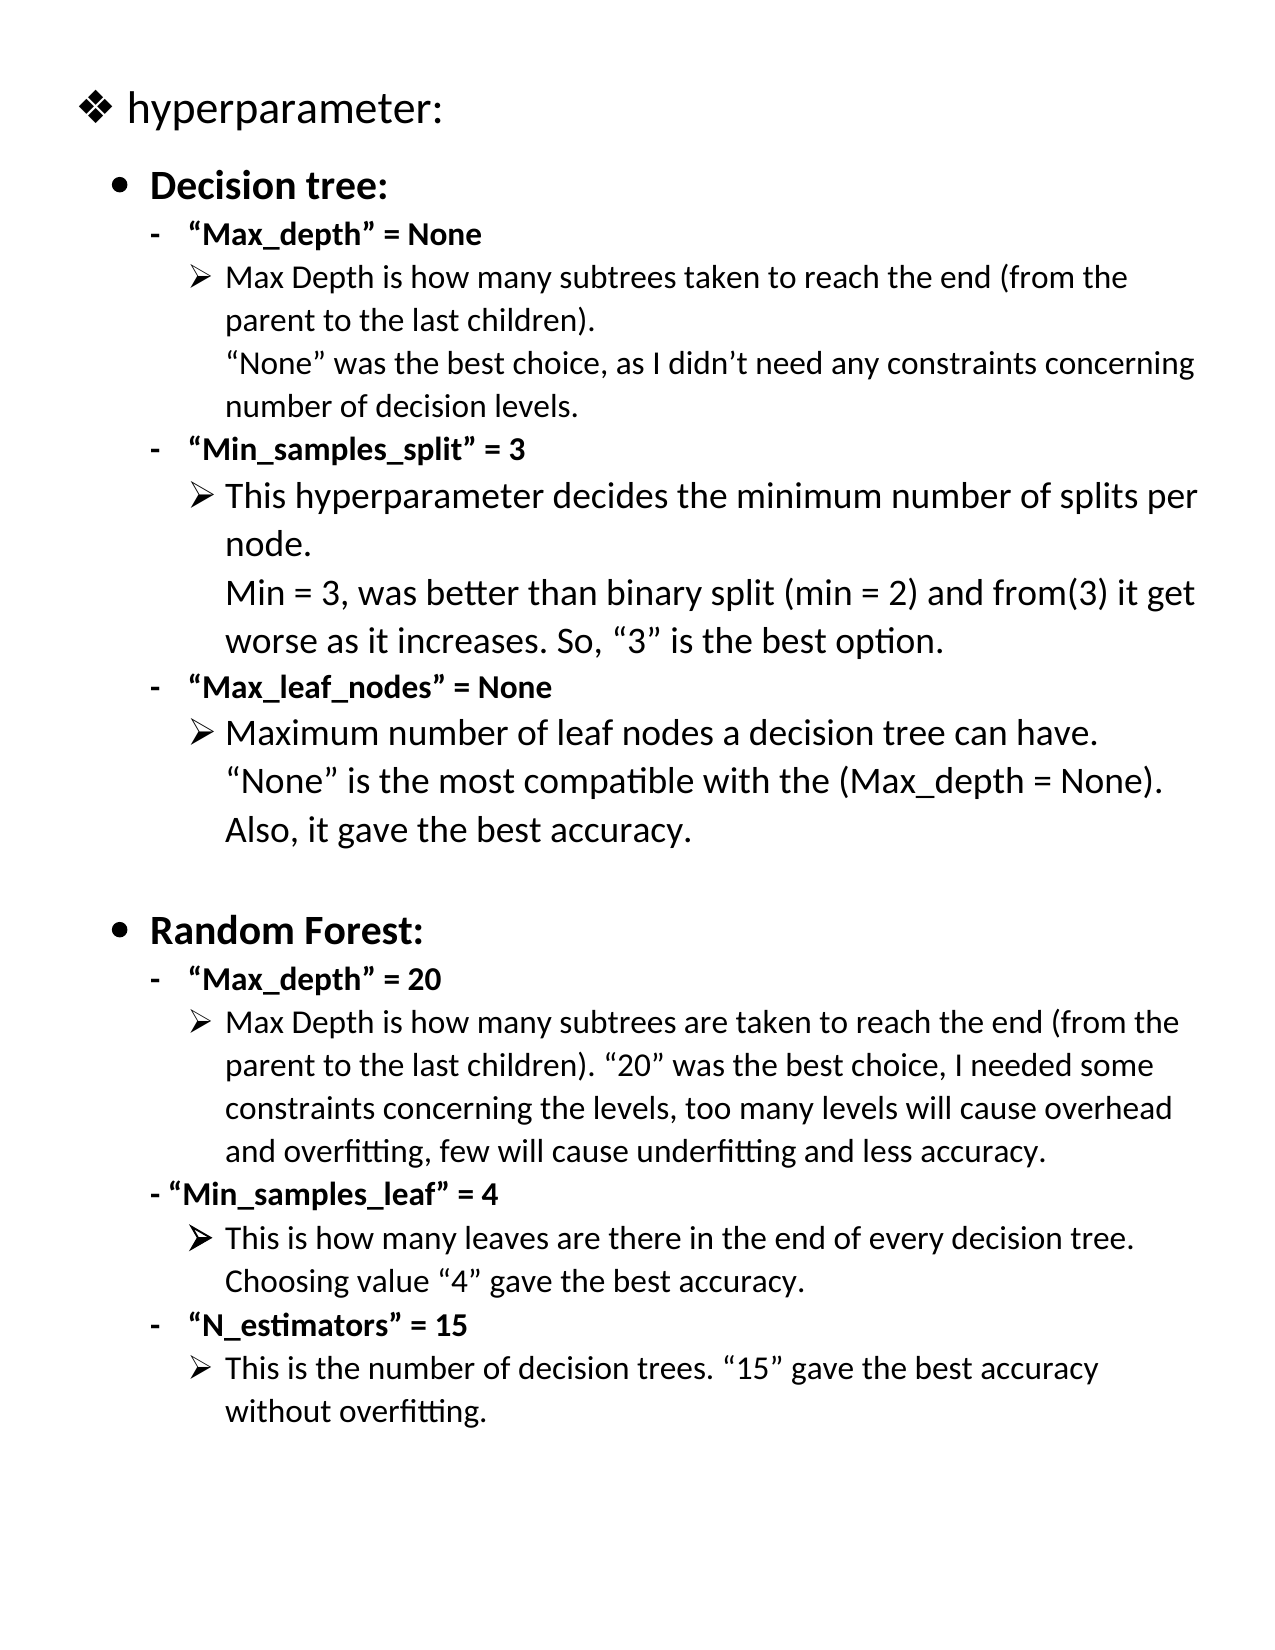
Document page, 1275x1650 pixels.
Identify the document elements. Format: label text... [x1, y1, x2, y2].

text ❖ hyperparameter: [75, 75, 1200, 137]
list Max Depth is how many subtrees taken to reach the end (from the parent to the last children). [187, 256, 1200, 340]
list “Max_depth” = None [150, 213, 1200, 253]
list This hyperparameter decides the minimum number of splits per node. [187, 472, 1200, 566]
list This is how many leaves are there in the end of every decision tree. Choosing value “4” gave the best accuracy. [187, 1217, 1200, 1301]
list “Max_depth” = 20 [150, 958, 1200, 998]
list “Min_samples_split” = 3 [150, 428, 1200, 469]
list This is the number of decision trees. “15” gave the best accuracy without overfitting. [187, 1347, 1200, 1431]
list “None” was the best choice, as I didn’t need any constraints concerning number of decision levels. [225, 342, 1200, 426]
list Decision tree: [112, 159, 1200, 210]
list Min = 3, was better than binary split (min = 2) and from(3) it get worse as it increases. So, “3” is the best option. [225, 569, 1200, 663]
list “Max_leaf_nodes” = None [150, 666, 1200, 706]
list Max Depth is how many subtrees are taken to reach the end (from the parent to the last children). “20” was the best choice, I needed some constraints concerning the levels, too many levels will cause overhead and overfitting, few will cause underfitting and less accuracy. [187, 1001, 1200, 1171]
list Maximum number of leaf nodes a decision tree can have. “None” is the most compatible with the (Max_depth = None). Also, it gave the best accuracy. [187, 709, 1200, 852]
list - “Min_samples_leaf” = 4 [150, 1173, 1200, 1214]
list “N_estimators” = 15 [150, 1304, 1200, 1344]
list Random Forest: [112, 904, 1200, 955]
